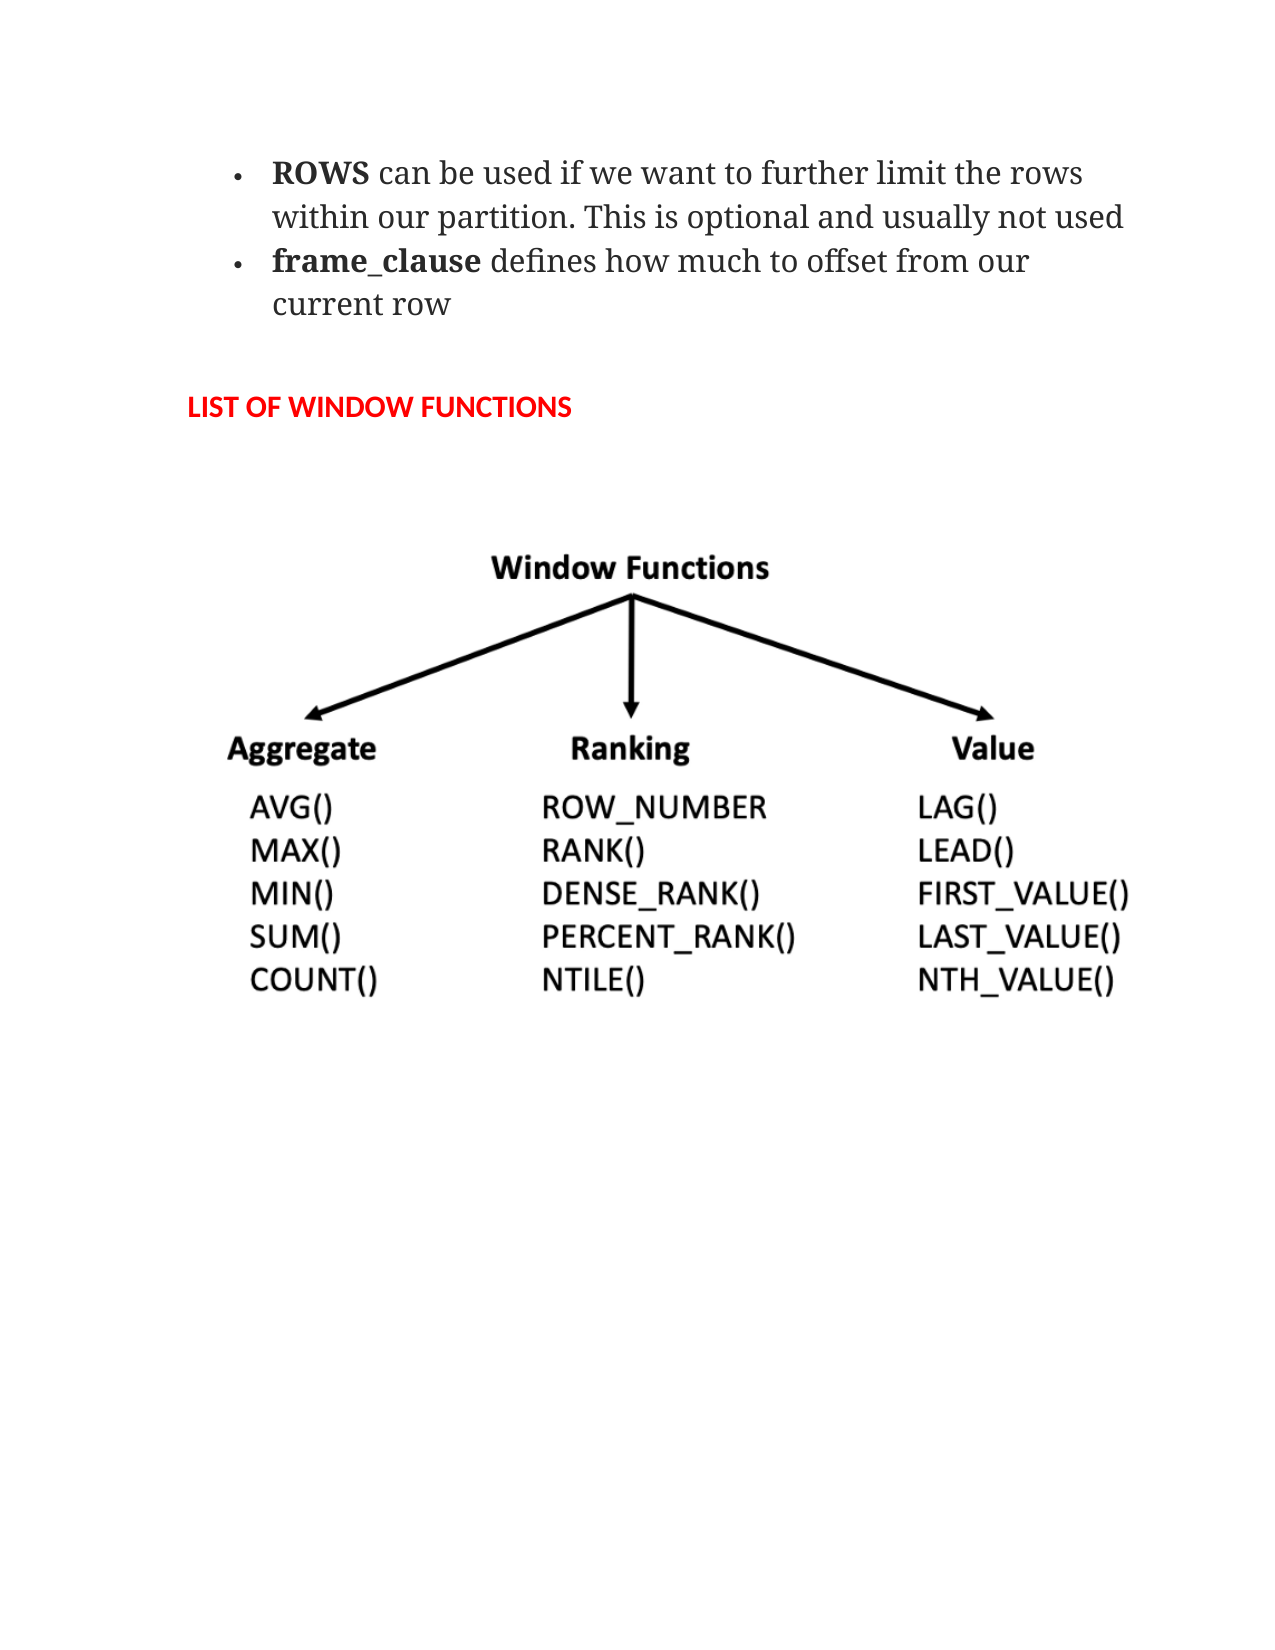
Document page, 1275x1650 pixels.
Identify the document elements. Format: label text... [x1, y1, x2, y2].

picture [187, 475, 1163, 1045]
text LIST OF WINDOW FUNCTIONS [187, 375, 1125, 425]
list ROWS can be used if we want to further limit the rows within our partition. This is optional and usually not used [234, 150, 1125, 237]
list frame_clause defines how much to offset from our current row [234, 237, 1125, 325]
